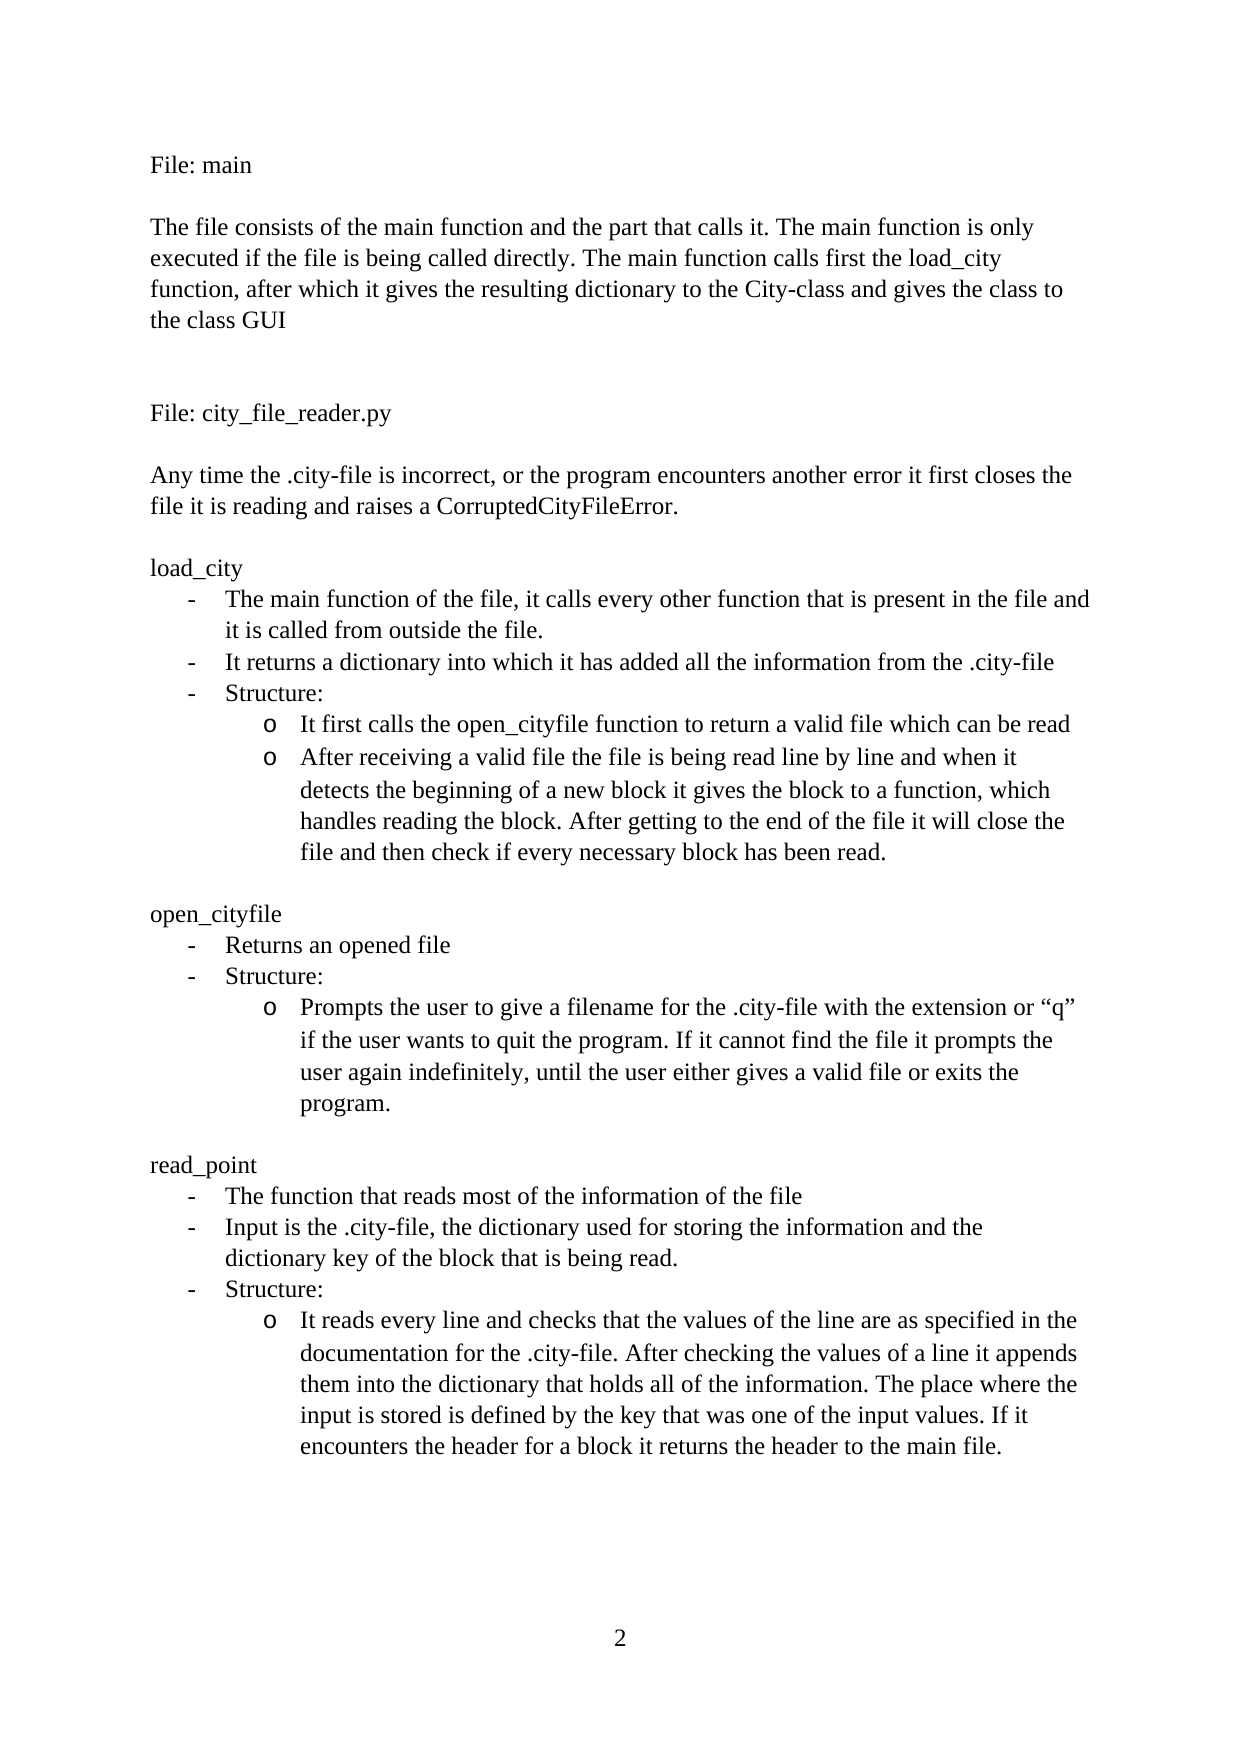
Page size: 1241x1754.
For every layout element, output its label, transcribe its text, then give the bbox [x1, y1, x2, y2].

text The file consists of the main function and the part that calls it. The main function is only executed if the file is being called directly. The main function calls first the load_city function, after which it gives the resulting dictionary to the City-class and gives the class to the class GUI [150, 212, 1090, 334]
list It returns a dictionary into which it has added all the information from the .city-file [187, 647, 1090, 675]
list It reads every line and checks that the values of the line are as specified in the documentation for the .city-file. After checking the values of a line it appends them into the dictionary that holds all of the information. The place where the input is stored is defined by the key that was one of the input values. If it encounters the header for a block it returns the header to the main file. [262, 1305, 1090, 1460]
text load_city [150, 553, 1090, 582]
text Any time the .city-file is incorrect, or the program encounters another error it first closes the file it is reading and raises a CorruptedCityFileError. [150, 460, 1090, 520]
text open_cityfile [150, 899, 1090, 928]
list After receiving a valid file the file is being read line by line and when it detects the beginning of a new block it gives the block to a function, which handles reading the block. After getting to the end of the file it will close the file and then check if every necessary block has been read. [262, 742, 1090, 866]
text File: city_file_reader.py [150, 398, 1090, 427]
list The function that reads most of the information of the file [187, 1181, 1090, 1209]
text File: main [150, 150, 1090, 179]
list Prompts the user to give a filename for the .city-file with the extension or “q” if the user wants to quit the program. If it cannot find the file it prompts the user again indefinitely, until the user either gives a valid file or exits the program. [262, 992, 1090, 1116]
list Structure: [187, 961, 1090, 990]
list Structure: [187, 1274, 1090, 1303]
list Returns an opened file [187, 930, 1090, 959]
list It first calls the open_cityfile function to return a valid file which can be read [262, 709, 1090, 739]
list Structure: [187, 678, 1090, 706]
list Input is the .city-file, the dictionary used for storing the information and the dictionary key of the block that is being read. [187, 1212, 1090, 1272]
text read_point [150, 1150, 1090, 1178]
list The main function of the file, it calls every other function that is present in the file and it is called from outside the file. [187, 584, 1090, 644]
